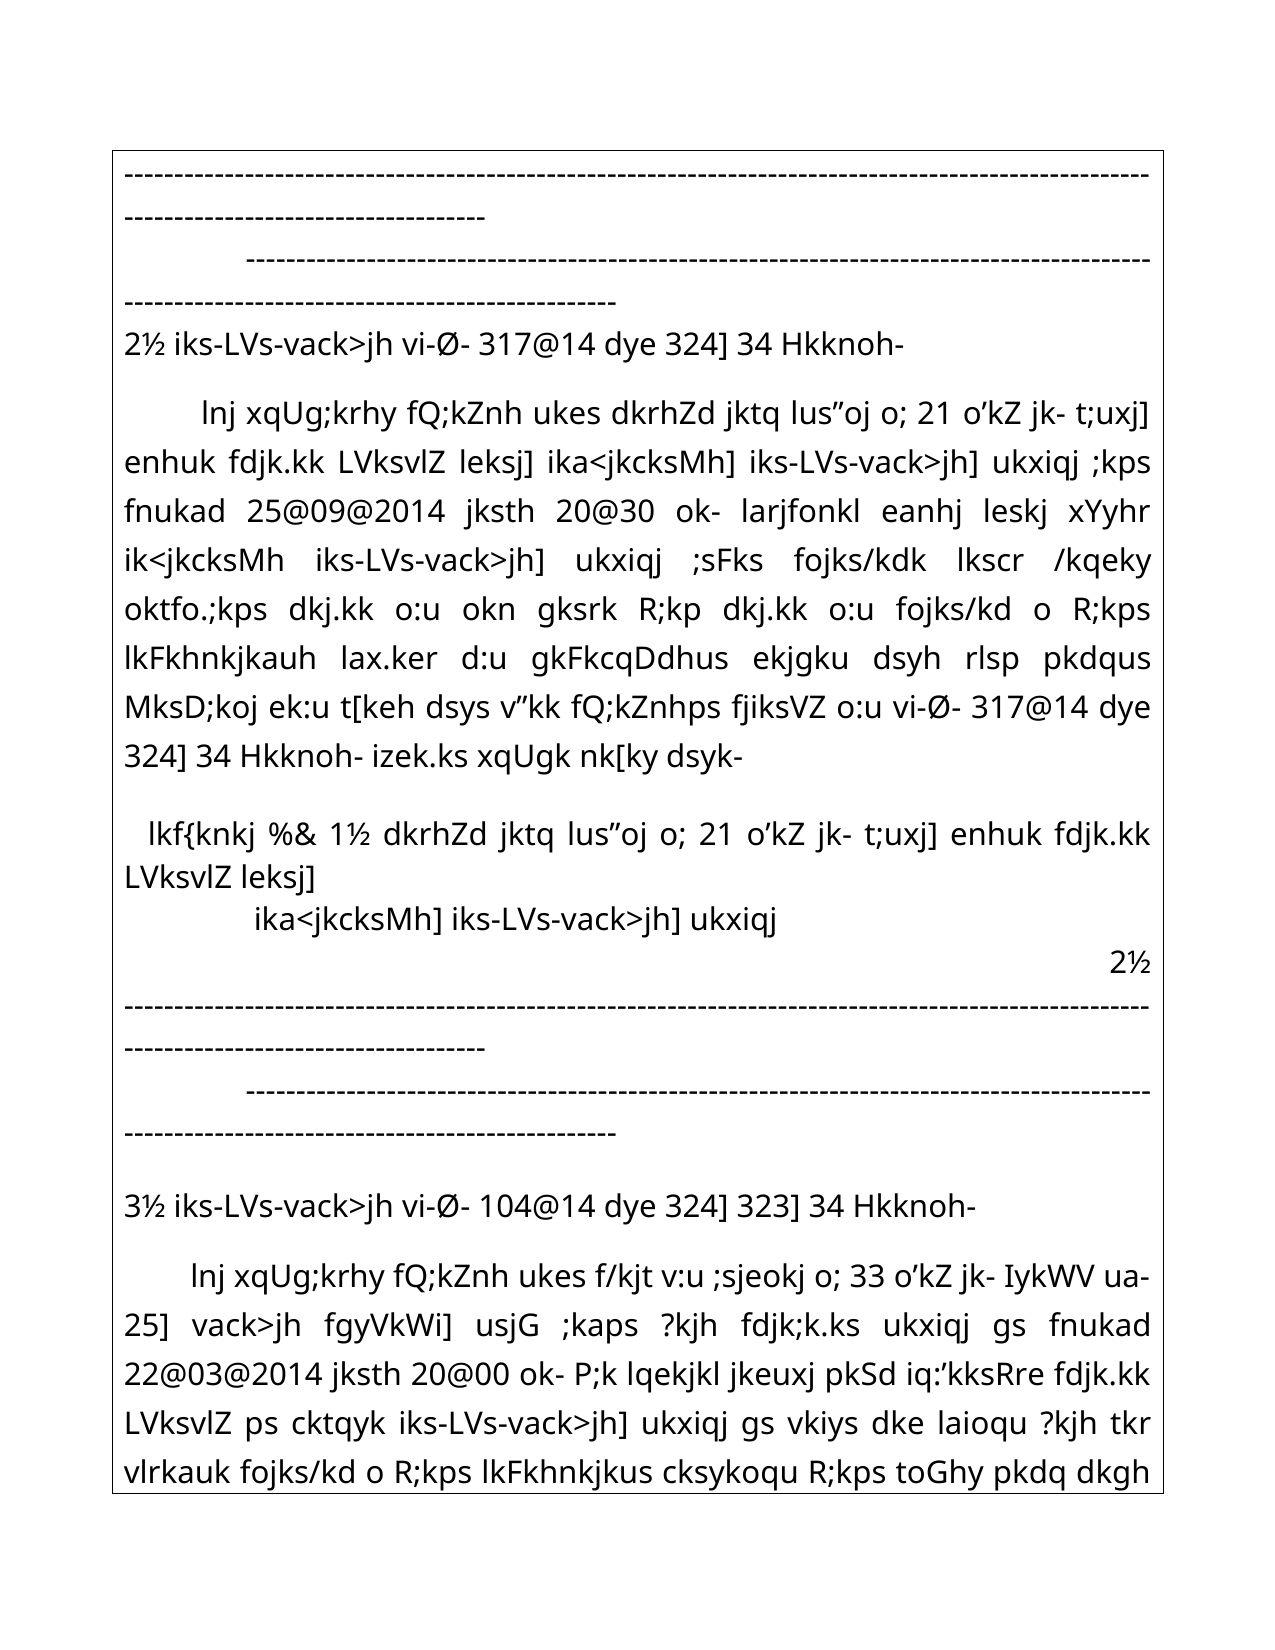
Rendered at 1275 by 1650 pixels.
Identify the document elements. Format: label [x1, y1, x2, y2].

table_header [113, 151, 1163, 1492]
